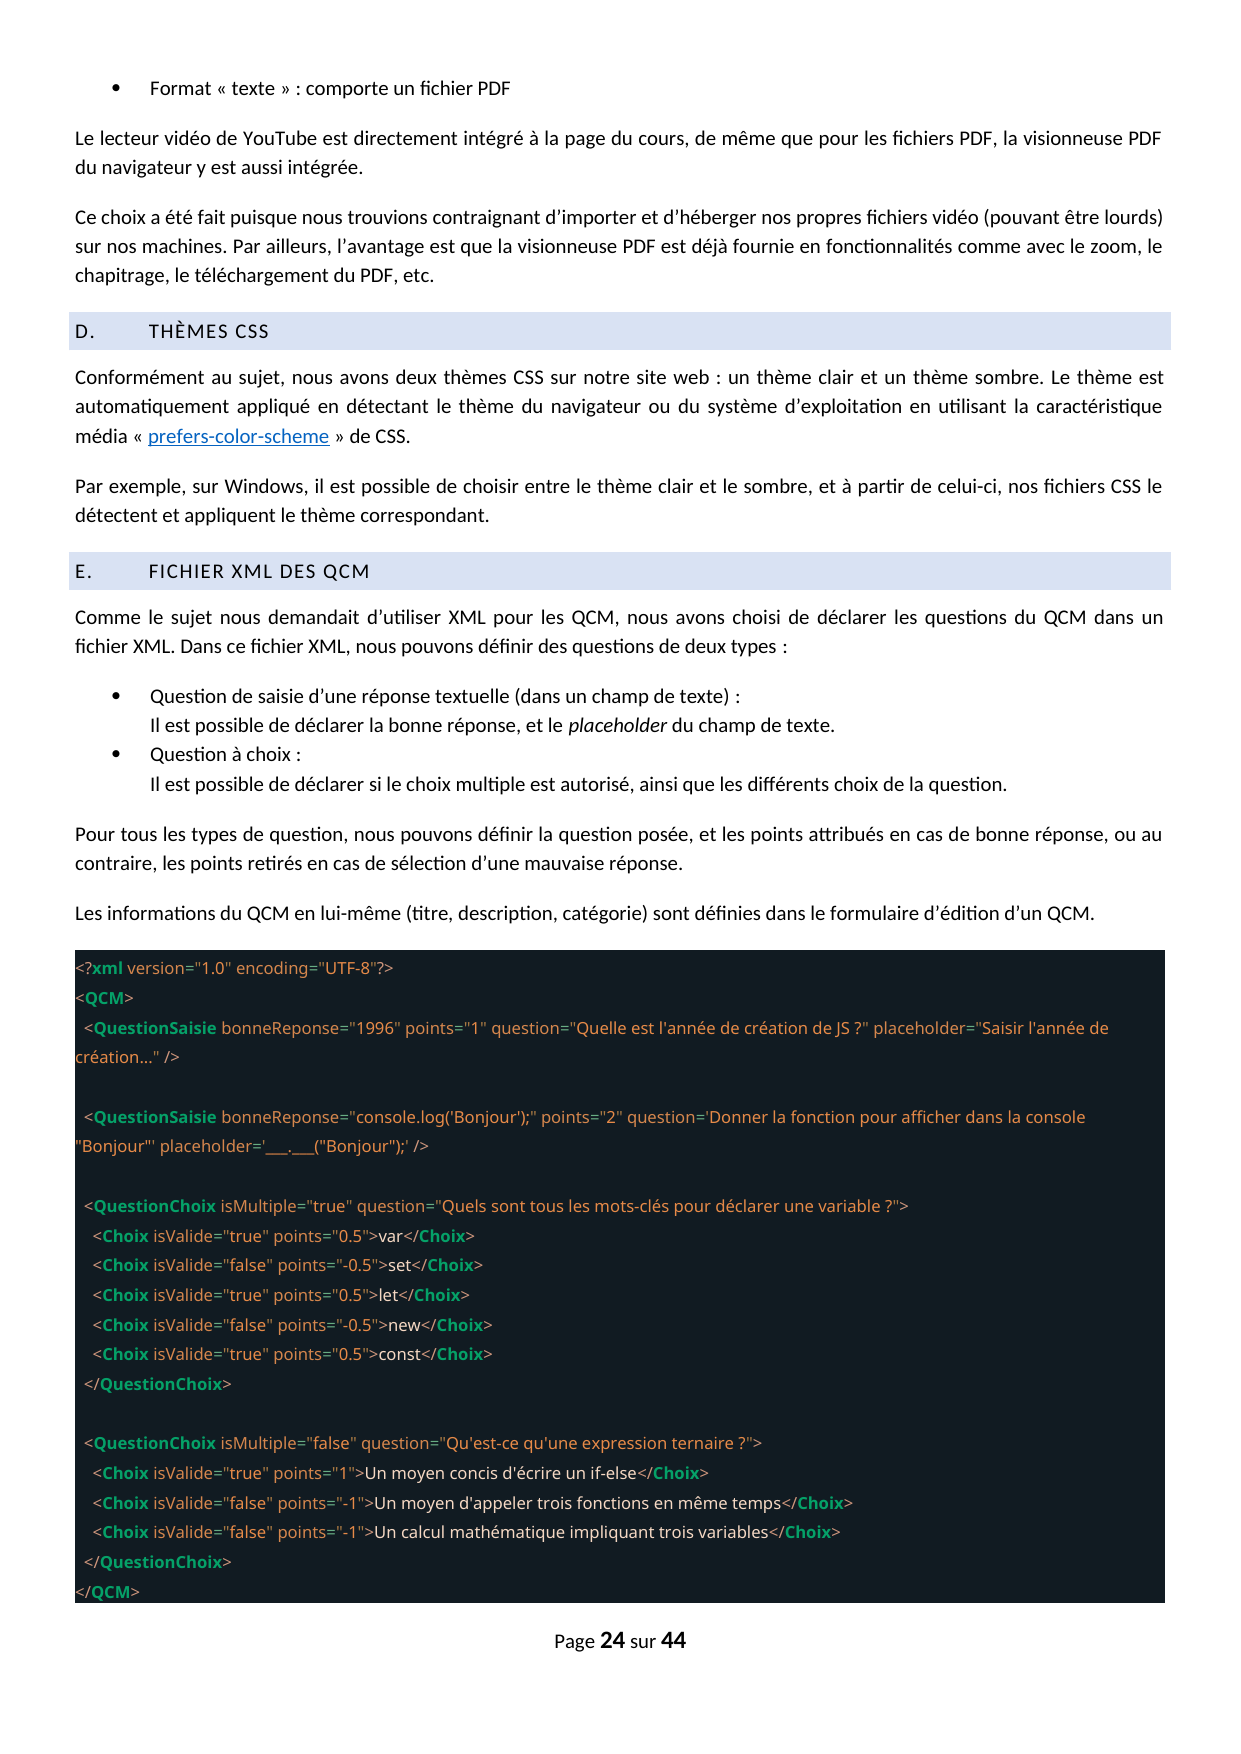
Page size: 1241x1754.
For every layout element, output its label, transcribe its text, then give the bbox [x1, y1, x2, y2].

text Par exemple, sur Windows, il est possible de choisir entre le thème clair et le sombre, et à partir de celui-ci, nos fichiers CSS le détectent et appliquent le thème correspondant. [75, 473, 1165, 527]
text <Choix isValide="true" points="0.5">let</Choix> [75, 1277, 1165, 1306]
text <Choix isValide="true" points="0.5">var</Choix> [75, 1217, 1165, 1247]
text Pour tous les types de question, nous pouvons définir la question posée, et les points attribués en cas de bonne réponse, ou au contraire, les points retirés en cas de sélection d’une mauvaise réponse. [75, 821, 1165, 875]
text <Choix isValide="false" points="-1">Un moyen d'appeler trois fonctions en même temps</Choix> [75, 1484, 1165, 1514]
text Conformément au sujet, nous avons deux thèmes CSS sur notre site web : un thème clair et un thème sombre. Le thème est automatiquement appliqué en détectant le thème du navigateur ou du système d’exploitation en utilisant la caractéristique média « prefers-color-scheme » de CSS. [75, 364, 1165, 448]
text <Choix isValide="false" points="-1">Un calcul mathématique impliquant trois variables</Choix> [75, 1514, 1165, 1544]
list Format « texte » : comporte un fichier PDF [112, 75, 1165, 100]
text <Choix isValide="true" points="0.5">const</Choix> [75, 1336, 1165, 1366]
text Les informations du QCM en lui-même (titre, description, catégorie) sont définies dans le formulaire d’édition d’un QCM. [75, 900, 1165, 925]
text <Choix isValide="false" points="-0.5">new</Choix> [75, 1306, 1165, 1336]
text <Choix isValide="false" points="-0.5">set</Choix> [75, 1247, 1165, 1277]
text <QuestionChoix isMultiple="false" question="Qu'est-ce qu'une expression ternaire ?"> [75, 1425, 1165, 1455]
list Question de saisie d’une réponse textuelle (dans un champ de texte) : [112, 683, 1165, 709]
list Question à choix : [112, 742, 1165, 767]
text <QuestionSaisie bonneReponse="console.log('Bonjour');" points="2" question='Donner la fonction pour afficher dans la console "Bonjour"' placeholder='___.___("Bonjour");' /> [75, 1098, 1165, 1158]
text <QuestionSaisie bonneReponse="1996" points="1" question="Quelle est l'année de création de JS ?" placeholder="Saisir l'année de création..." /> [75, 1009, 1165, 1069]
text Comme le sujet nous demandait d’utiliser XML pour les QCM, nous avons choisi de déclarer les questions du QCM dans un fichier XML. Dans ce fichier XML, nous pouvons définir des questions de deux types : [75, 604, 1165, 659]
text </QuestionChoix> [75, 1544, 1165, 1573]
text <QuestionChoix isMultiple="true" question="Quels sont tous les mots-clés pour déclarer une variable ?"> [75, 1187, 1165, 1217]
text Ce choix a été fait puisque nous trouvions contraignant d’importer et d’héberger nos propres fichiers vidéo (pouvant être lourds) sur nos machines. Par ailleurs, l’avantage est que la visionneuse PDF est déjà fournie en fonctionnalités comme avec le zoom, le chapitrage, le téléchargement du PDF, etc. [75, 204, 1165, 288]
text <QCM> [75, 980, 1165, 1009]
list Il est possible de déclarer si le choix multiple est autorisé, ainsi que les différents choix de la question. [150, 771, 1165, 796]
text <?xml version="1.0" encoding="UTF-8"?> [75, 950, 1165, 980]
text <Choix isValide="true" points="1">Un moyen concis d'écrire un if-else</Choix> [75, 1455, 1165, 1484]
text </QCM> [75, 1573, 1165, 1603]
list Il est possible de déclarer la bonne réponse, et le placeholder du champ de texte. [150, 712, 1165, 738]
subtitle Fichier XML des QCM [75, 558, 1165, 584]
text Le lecteur vidéo de YouTube est directement intégré à la page du cours, de même que pour les fichiers PDF, la visionneuse PDF du navigateur y est aussi intégrée. [75, 125, 1165, 179]
subtitle Thèmes CSS [75, 319, 1165, 344]
text </QuestionChoix> [75, 1366, 1165, 1395]
